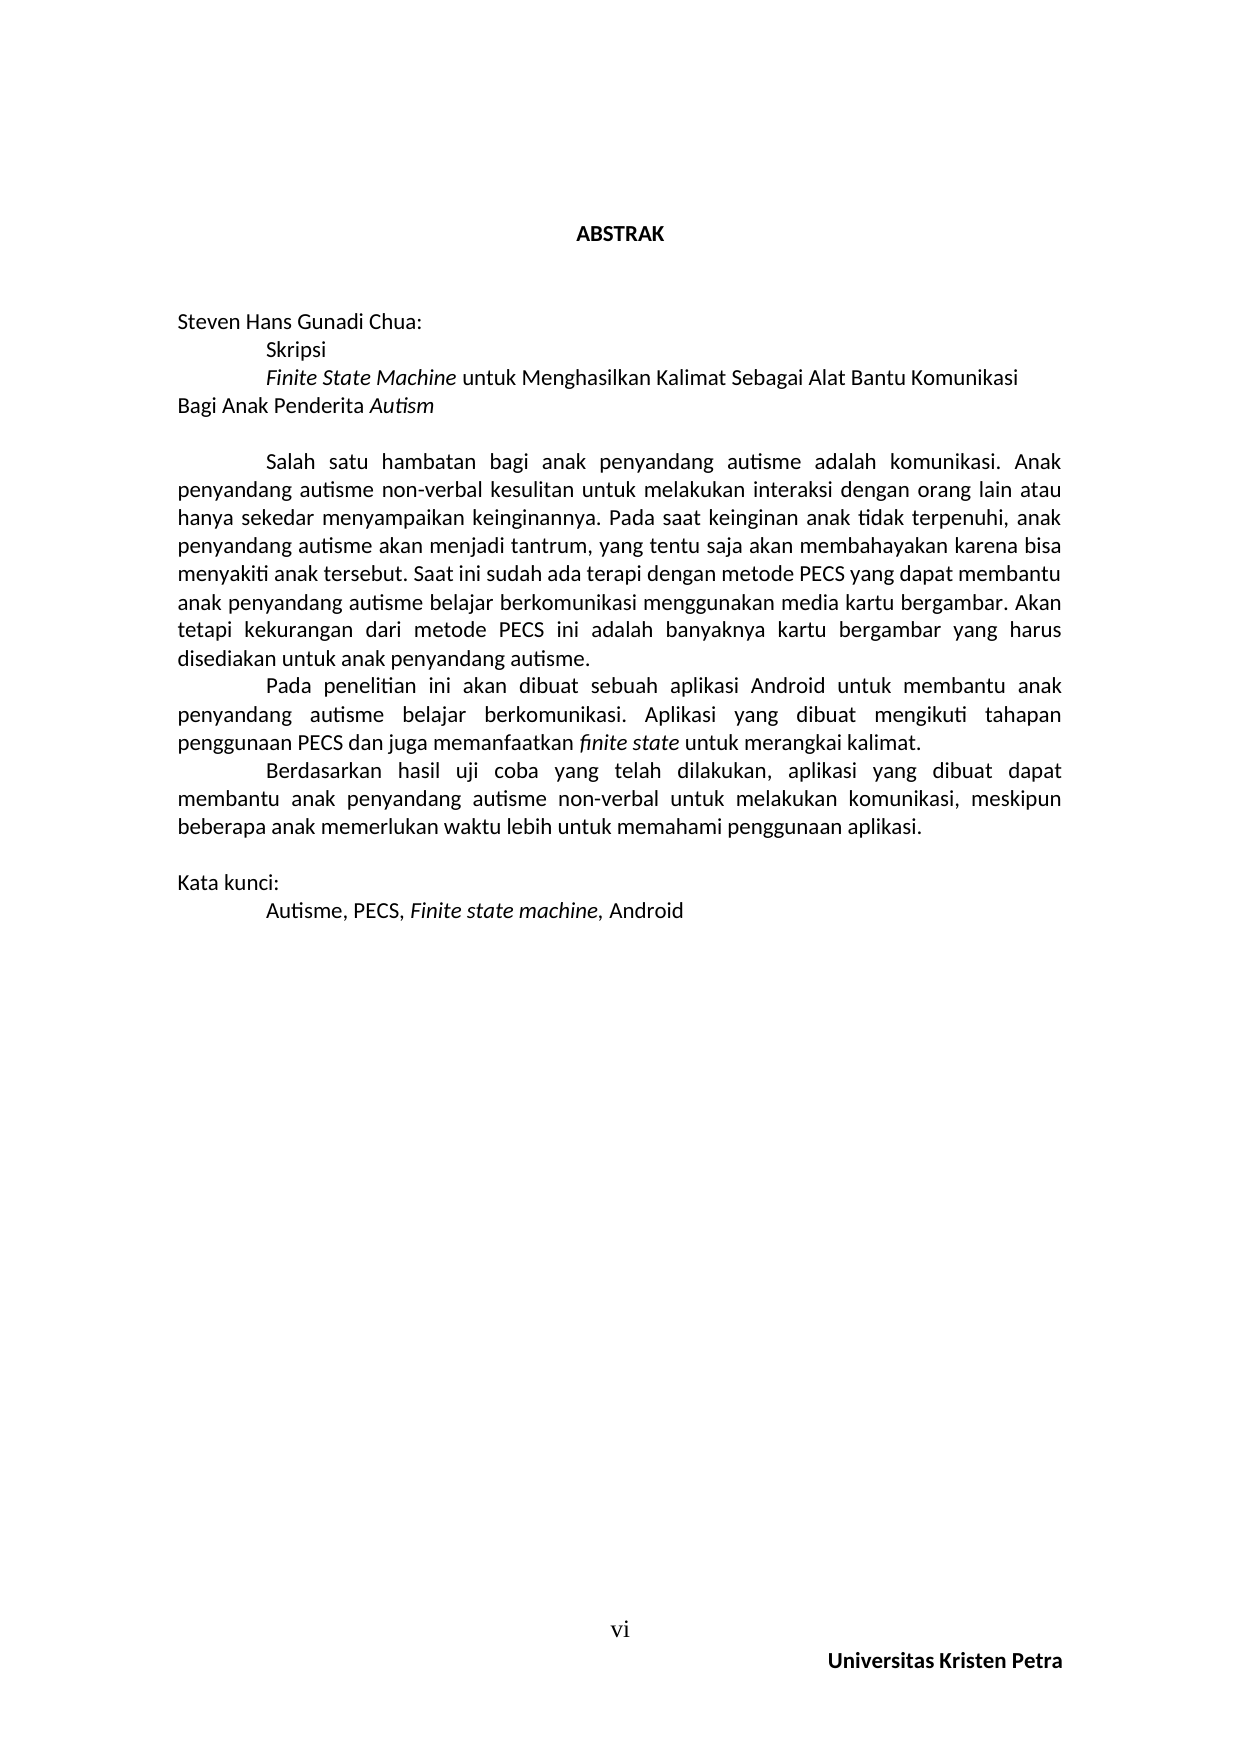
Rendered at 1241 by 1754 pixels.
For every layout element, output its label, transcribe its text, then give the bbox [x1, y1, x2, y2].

text Kata kunci: [177, 868, 1063, 896]
text Berdasarkan hasil uji coba yang telah dilakukan, aplikasi yang dibuat dapat membantu anak penyandang autisme non-verbal untuk melakukan komunikasi, meskipun beberapa anak memerlukan waktu lebih untuk memahami penggunaan aplikasi. [177, 756, 1063, 840]
text Autisme, PECS, Finite state machine, Android [177, 896, 1063, 924]
text Finite State Machine untuk Menghasilkan Kalimat Sebagai Alat Bantu Komunikasi Bagi Anak Penderita Autism [177, 363, 1063, 419]
subtitle ABSTRAK [177, 219, 1063, 247]
text Skripsi [177, 335, 1063, 363]
text Salah satu hambatan bagi anak penyandang autisme adalah komunikasi. Anak penyandang autisme non-verbal kesulitan untuk melakukan interaksi dengan orang lain atau hanya sekedar menyampaikan keinginannya. Pada saat keinginan anak tidak terpenuhi, anak penyandang autisme akan menjadi tantrum, yang tentu saja akan membahayakan karena bisa menyakiti anak tersebut. Saat ini sudah ada terapi dengan metode PECS yang dapat membantu anak penyandang autisme belajar berkomunikasi menggunakan media kartu bergambar. Akan tetapi kekurangan dari metode PECS ini adalah banyaknya kartu bergambar yang harus disediakan untuk anak penyandang autisme. [177, 447, 1063, 672]
text Steven Hans Gunadi Chua: [177, 307, 1063, 335]
text Pada penelitian ini akan dibuat sebuah aplikasi Android untuk membantu anak penyandang autisme belajar berkomunikasi. Aplikasi yang dibuat mengikuti tahapan penggunaan PECS dan juga memanfaatkan finite state untuk merangkai kalimat. [177, 672, 1063, 756]
